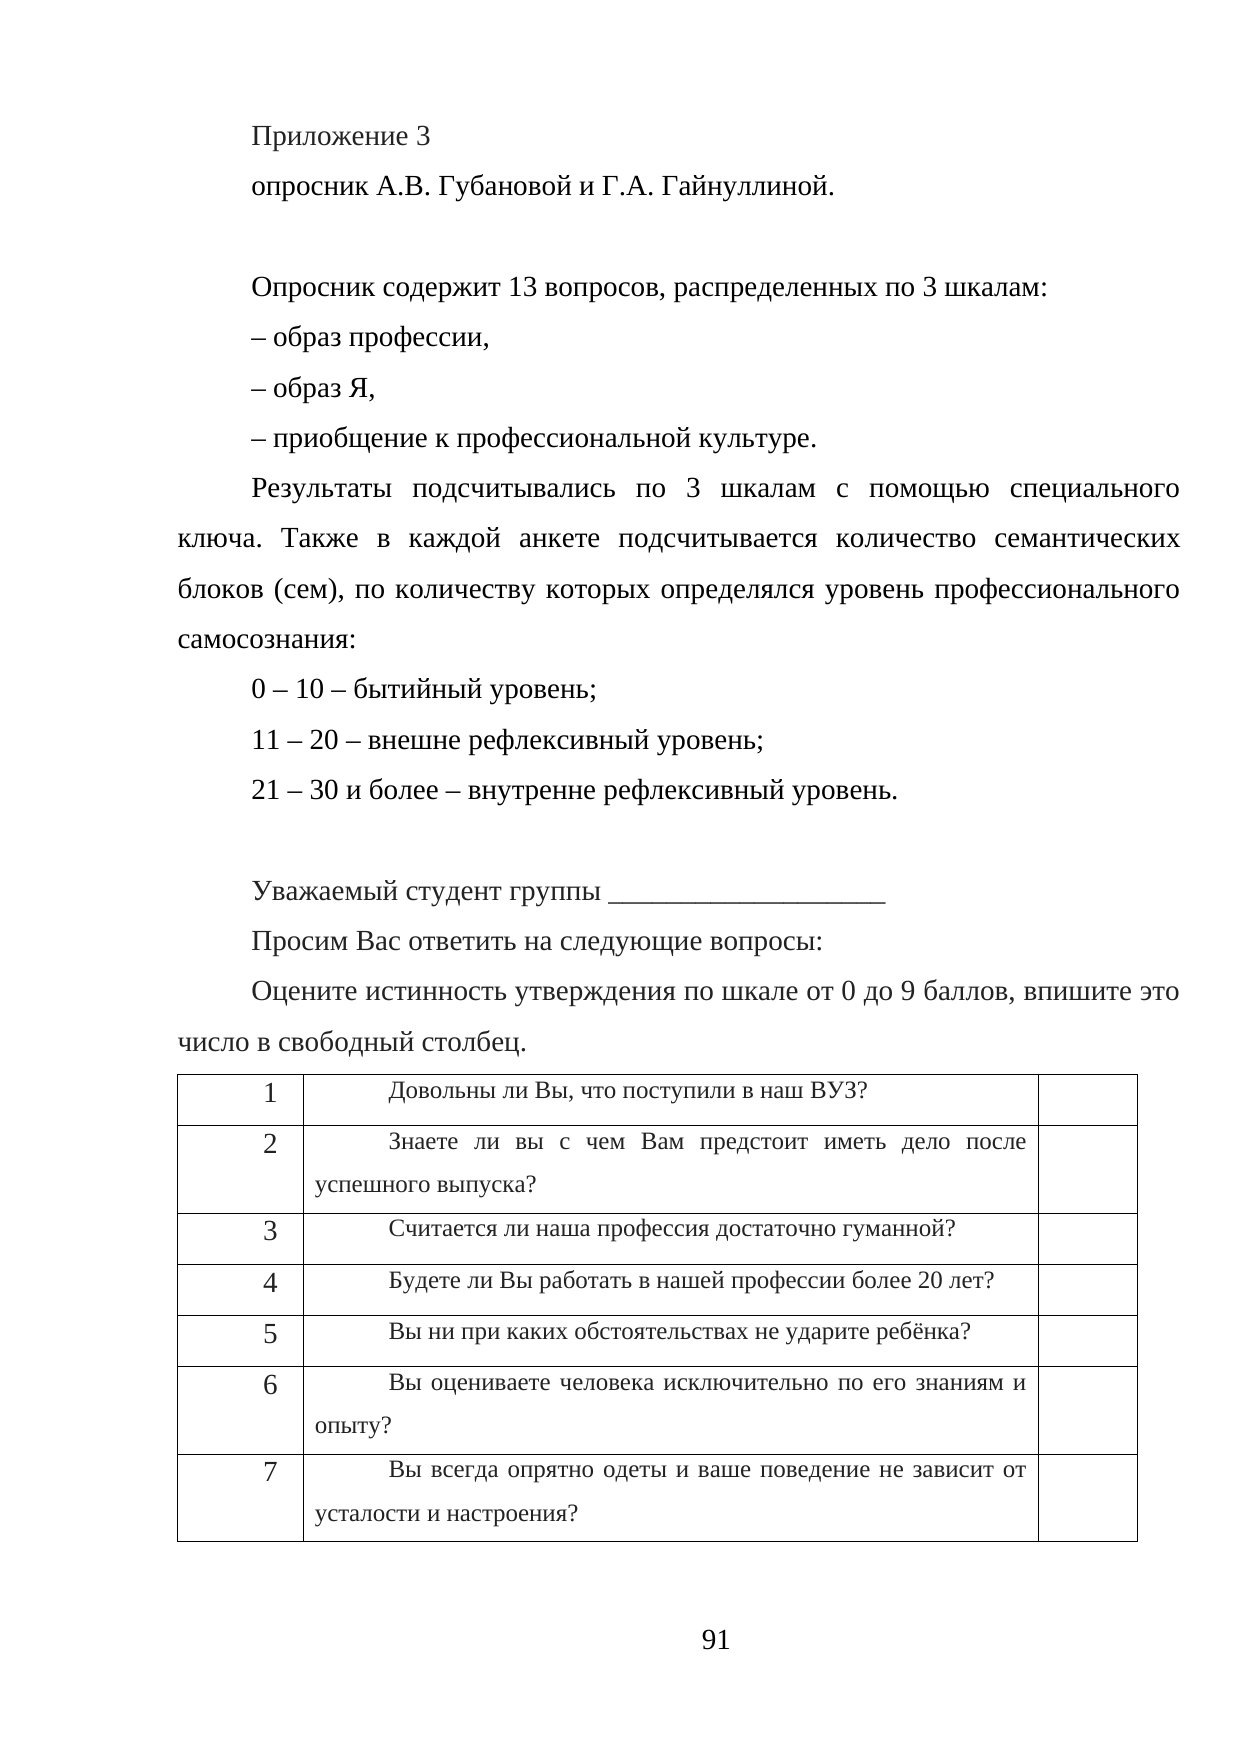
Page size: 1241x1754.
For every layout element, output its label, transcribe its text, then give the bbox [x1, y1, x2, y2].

table_cell [1039, 1367, 1137, 1453]
table_cell [1039, 1316, 1137, 1366]
text 21 – 30 и более – внутренне рефлексивный уровень. [177, 772, 1181, 806]
table_cell 4 [178, 1265, 303, 1315]
text 11 – 20 – внешне рефлексивный уровень; [177, 722, 1181, 755]
table_cell 3 [178, 1214, 303, 1264]
text Результаты подсчитывались по 3 шкалам с помощью специального ключа. Также в каждой анкете подсчитывается количество семантических блоков (сем), по количеству которых определялся уровень профессионального самосознания: [177, 470, 1181, 655]
table_cell [1039, 1214, 1137, 1264]
text Уважаемый студент группы ___________________ [177, 873, 1181, 906]
text Оцените истинность утверждения по шкале от 0 до 9 баллов, впишите это число в свободный столбец. [177, 973, 1181, 1057]
table_cell Будете ли Вы работать в нашей профессии более 20 лет? [304, 1265, 1038, 1315]
table_cell Вы оцениваете человека исключительно по его знаниям и опыту? [304, 1367, 1038, 1453]
table_cell 2 [178, 1126, 303, 1212]
text Опросник содержит 13 вопросов, распределенных по 3 шкалам: [177, 269, 1181, 303]
text – образ Я, [177, 370, 1181, 403]
text опросник А.В. Губановой и Г.А. Гайнуллиной. [177, 168, 1181, 202]
text – приобщение к профессиональной культуре. [177, 420, 1181, 453]
text 0 – 10 – бытийный уровень; [177, 672, 1181, 705]
table_header Довольны ли Вы, что поступили в наш ВУЗ? [304, 1075, 1038, 1125]
table_cell Считается ли наша профессия достаточно гуманной? [304, 1214, 1038, 1264]
table_header [1039, 1075, 1137, 1125]
text Приложение 3 [177, 118, 1181, 152]
text Просим Вас ответить на следующие вопросы: [177, 923, 1181, 957]
table_cell 7 [178, 1455, 303, 1541]
table_cell 6 [178, 1367, 303, 1453]
table_cell [1039, 1126, 1137, 1212]
table_cell 5 [178, 1316, 303, 1366]
table_cell [1039, 1265, 1137, 1315]
table_cell [1039, 1455, 1137, 1541]
table_cell Знаете ли вы с чем Вам предстоит иметь дело после успешного выпуска? [304, 1126, 1038, 1212]
table_header 1 [178, 1075, 303, 1125]
text – образ профессии, [177, 319, 1181, 353]
table_cell Вы ни при каких обстоятельствах не ударите ребёнка? [304, 1316, 1038, 1366]
table_cell Вы всегда опрятно одеты и ваше поведение не зависит от усталости и настроения? [304, 1455, 1038, 1541]
